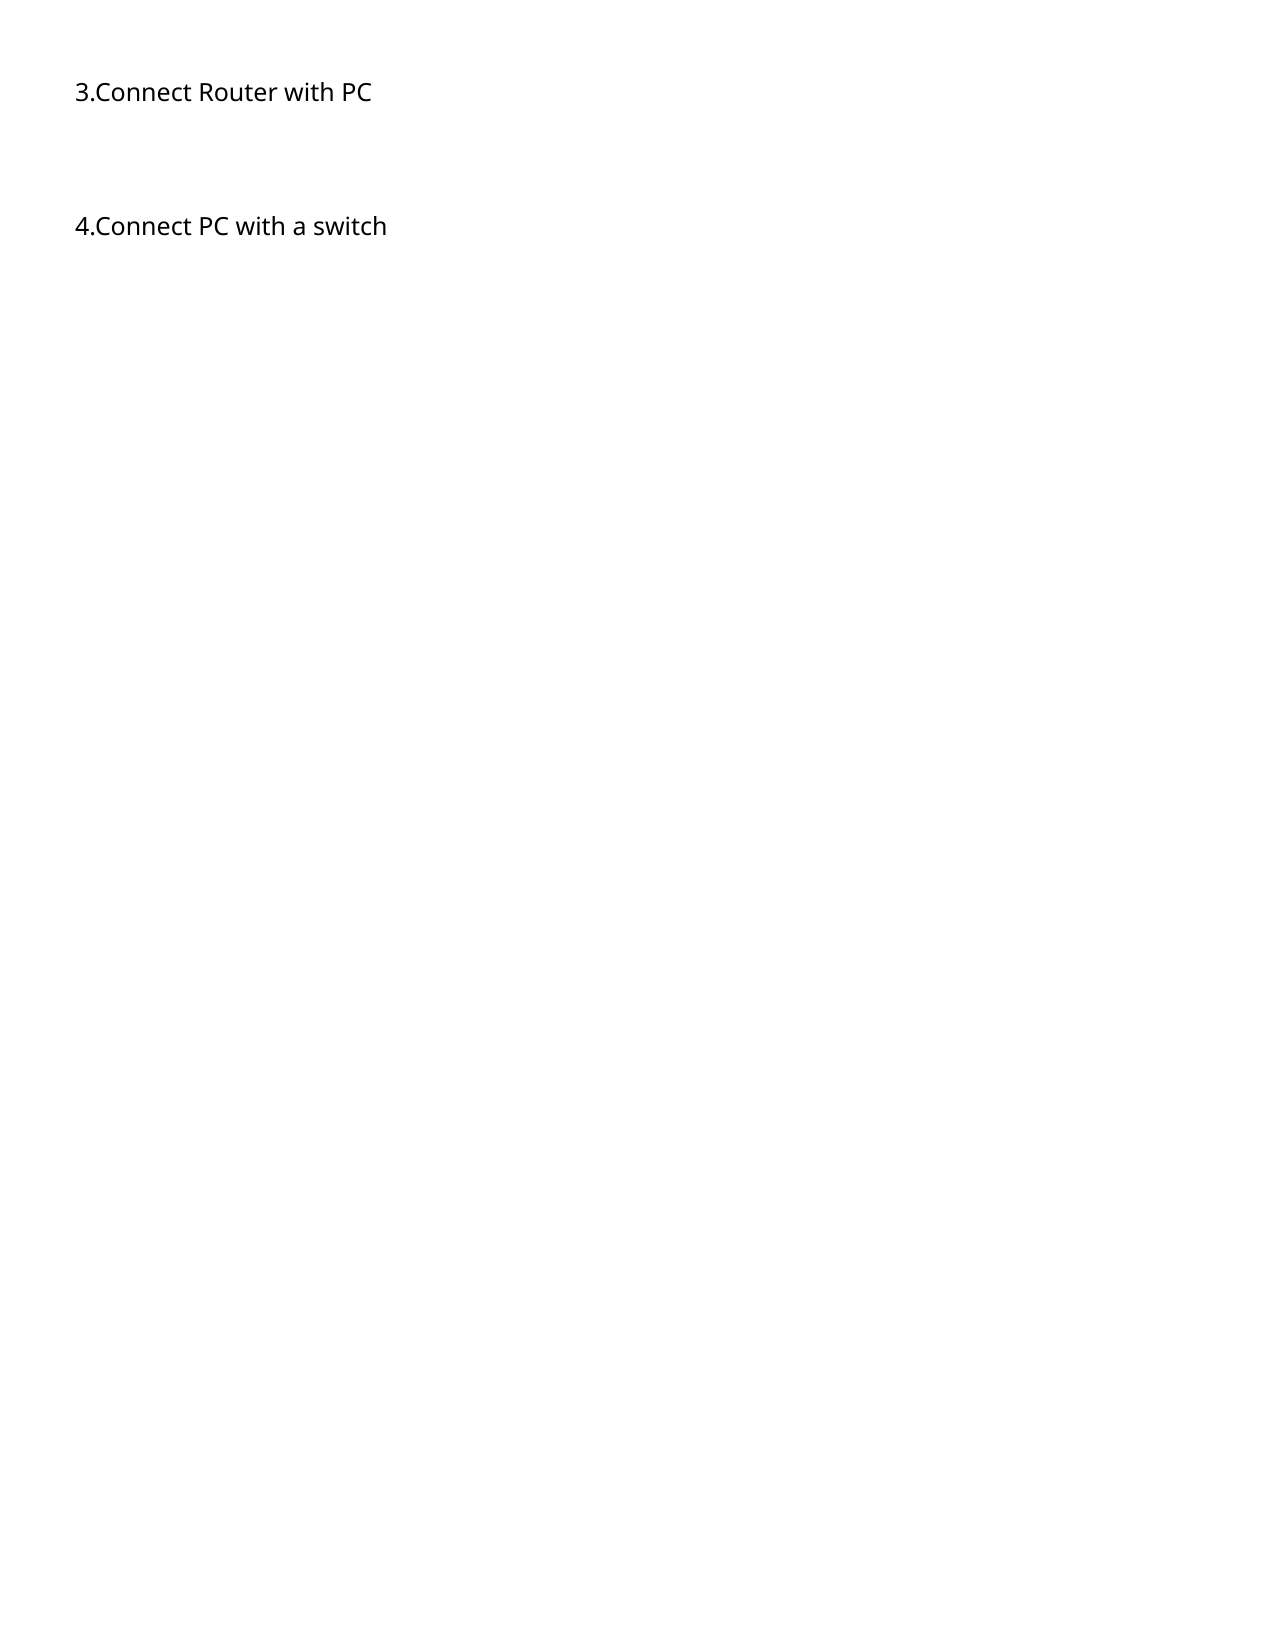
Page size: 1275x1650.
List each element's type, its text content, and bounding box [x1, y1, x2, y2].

text 4.Connect PC with a switch [75, 209, 1125, 243]
text 3.Connect Router with PC [75, 75, 1125, 109]
